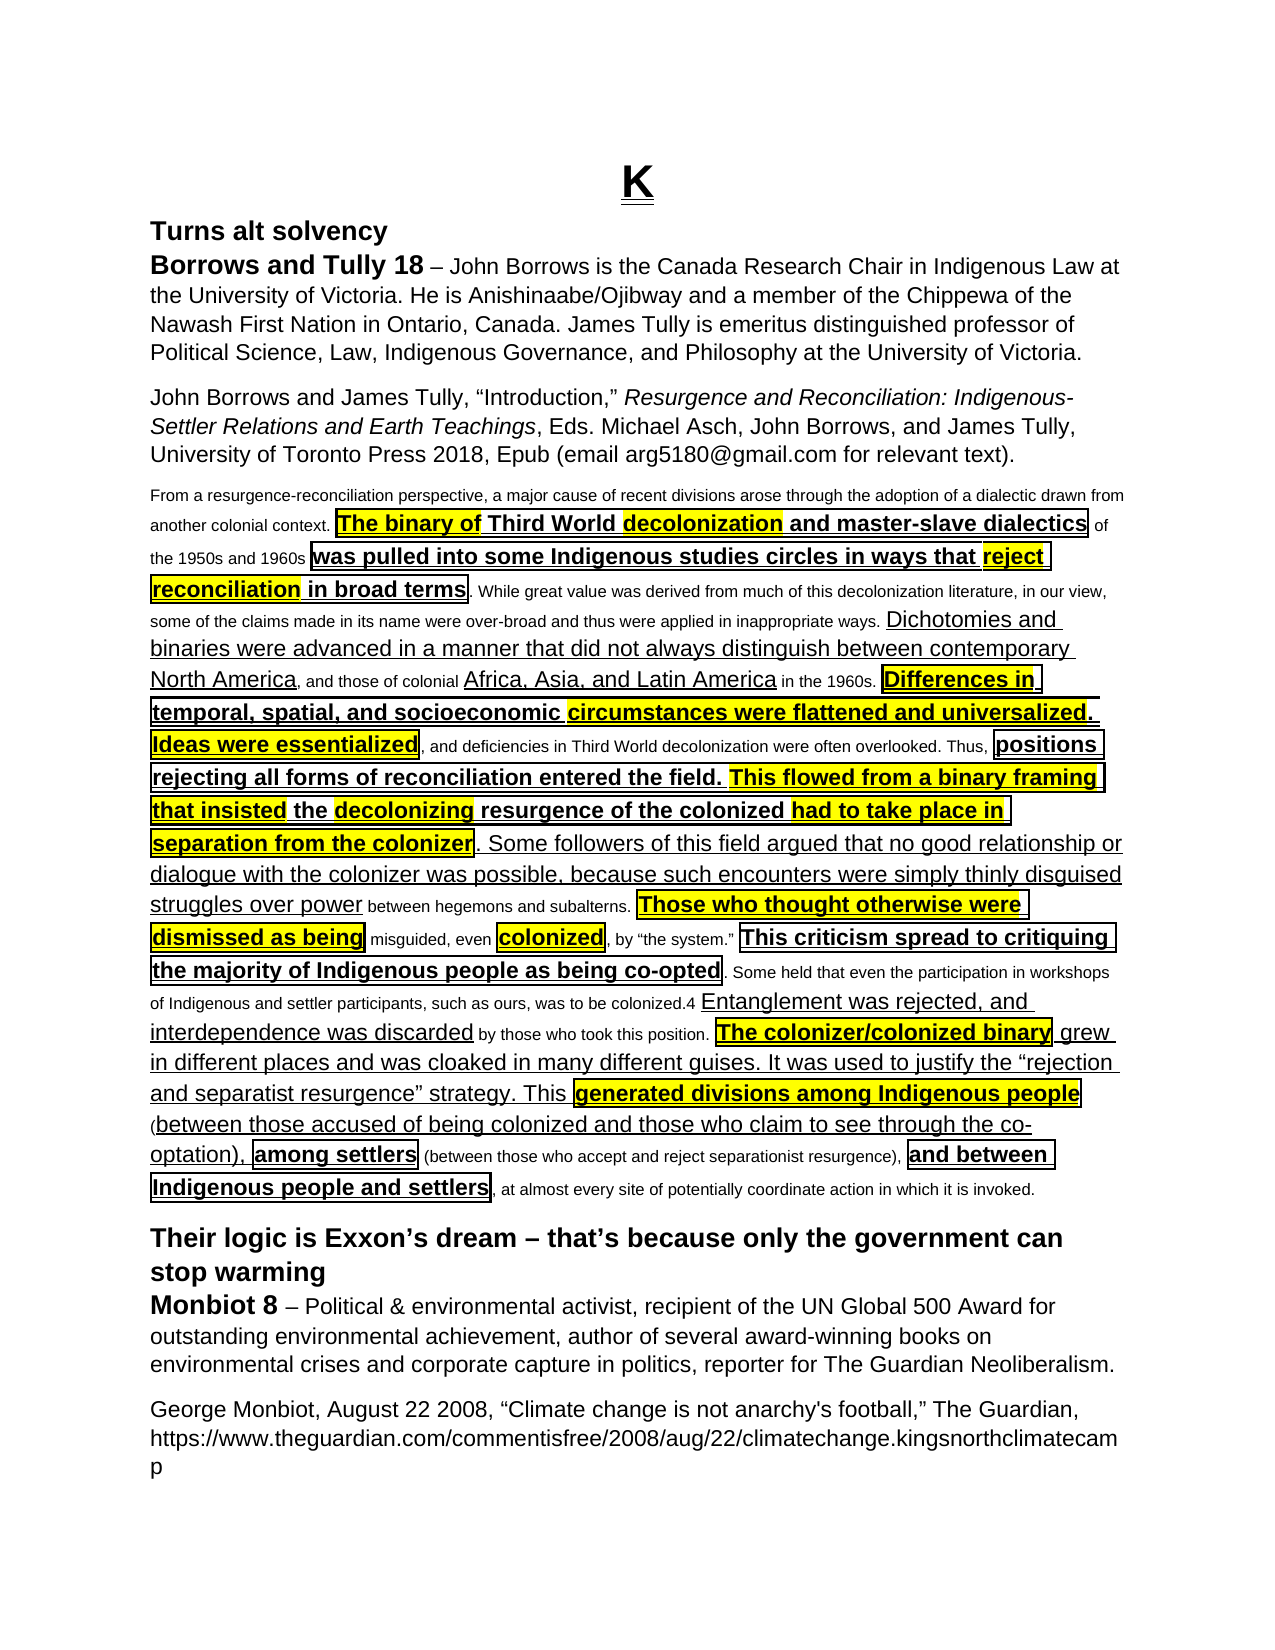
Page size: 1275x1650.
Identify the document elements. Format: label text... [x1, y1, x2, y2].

text Monbiot 8 – Political & environmental activist, recipient of the UN Global 500 Award for outstanding environmental achievement, author of several award-winning books on environmental crises and corporate capture in politics, reporter for The Guardian Neoliberalism. [150, 1289, 1125, 1377]
text John Borrows and James Tully, “Introduction,” Resurgence and Reconciliation: Indigenous-Settler Relations and Earth Teachings, Eds. Michael Asch, John Borrows, and James Tully, University of Toronto Press 2018, Epub (email arg5180@gmail.com for relevant text). [150, 384, 1125, 467]
subtitle Turns alt solvency [150, 215, 1125, 246]
text From a resurgence-reconciliation perspective, a major cause of recent divisions arose through the adoption of a dialectic drawn from another colonial context. The binary of Third World decolonization and master-slave dialectics of the 1950s and 1960s was pulled into some Indigenous studies circles in ways that reject reconciliation in broad terms. While great value was derived from much of this decolonization literature, in our view, some of the claims made in its name were over-broad and thus were applied in inappropriate ways. Dichotomies and binaries were advanced in a manner that did not always distinguish between contemporary North America, and those of colonial Africa, Asia, and Latin America in the 1960s. Differences in temporal, spatial, and socioeconomic circumstances were flattened and universalized. Ideas were essentialized, and deficiencies in Third World decolonization were often overlooked. Thus, positions rejecting all forms of reconciliation entered the field. This flowed from a binary framing that insisted the decolonizing resurgence of the colonized had to take place in separation from the colonizer. Some followers of this field argued that no good relationship or dialogue with the colonizer was possible, because such encounters were simply thinly disguised struggles over power between hegemons and subalterns. Those who thought otherwise were dismissed as being misguided, even colonized, by “the system.” This criticism spread to critiquing the majority of Indigenous people as being co-opted. Some held that even the participation in workshops of Indigenous and settler participants, such as ours, was to be colonized.4 Entanglement was rejected, and interdependence was discarded by those who took this position. The colonizer/colonized binary grew in different places and was cloaked in many different guises. It was used to justify the “rejection and separatist resurgence” strategy. This generated divisions among Indigenous people (between those accused of being colonized and those who claim to see through the co-optation), among settlers (between those who accept and reject separationist resurgence), and between Indigenous people and settlers, at almost every site of potentially coordinate action in which it is invoked. [150, 486, 1125, 1203]
subtitle Their logic is Exxon’s dream – that’s because only the government can stop warming [150, 1222, 1125, 1287]
text George Monbiot, August 22 2008, “Climate change is not anarchy's football,” The Guardian, https://www.theguardian.com/commentisfree/2008/aug/22/climatechange.kingsnorthclimatecamp [150, 1396, 1125, 1479]
subtitle K [150, 154, 1125, 207]
text Borrows and Tully 18 – John Borrows is the Canada Research Chair in Indigenous Law at the University of Victoria. He is Anishinaabe/Ojibway and a member of the Chippewa of the Nawash First Nation in Ontario, Canada. James Tully is emeritus distinguished professor of Political Science, Law, Indigenous Governance, and Philosophy at the University of Victoria. [150, 249, 1125, 366]
